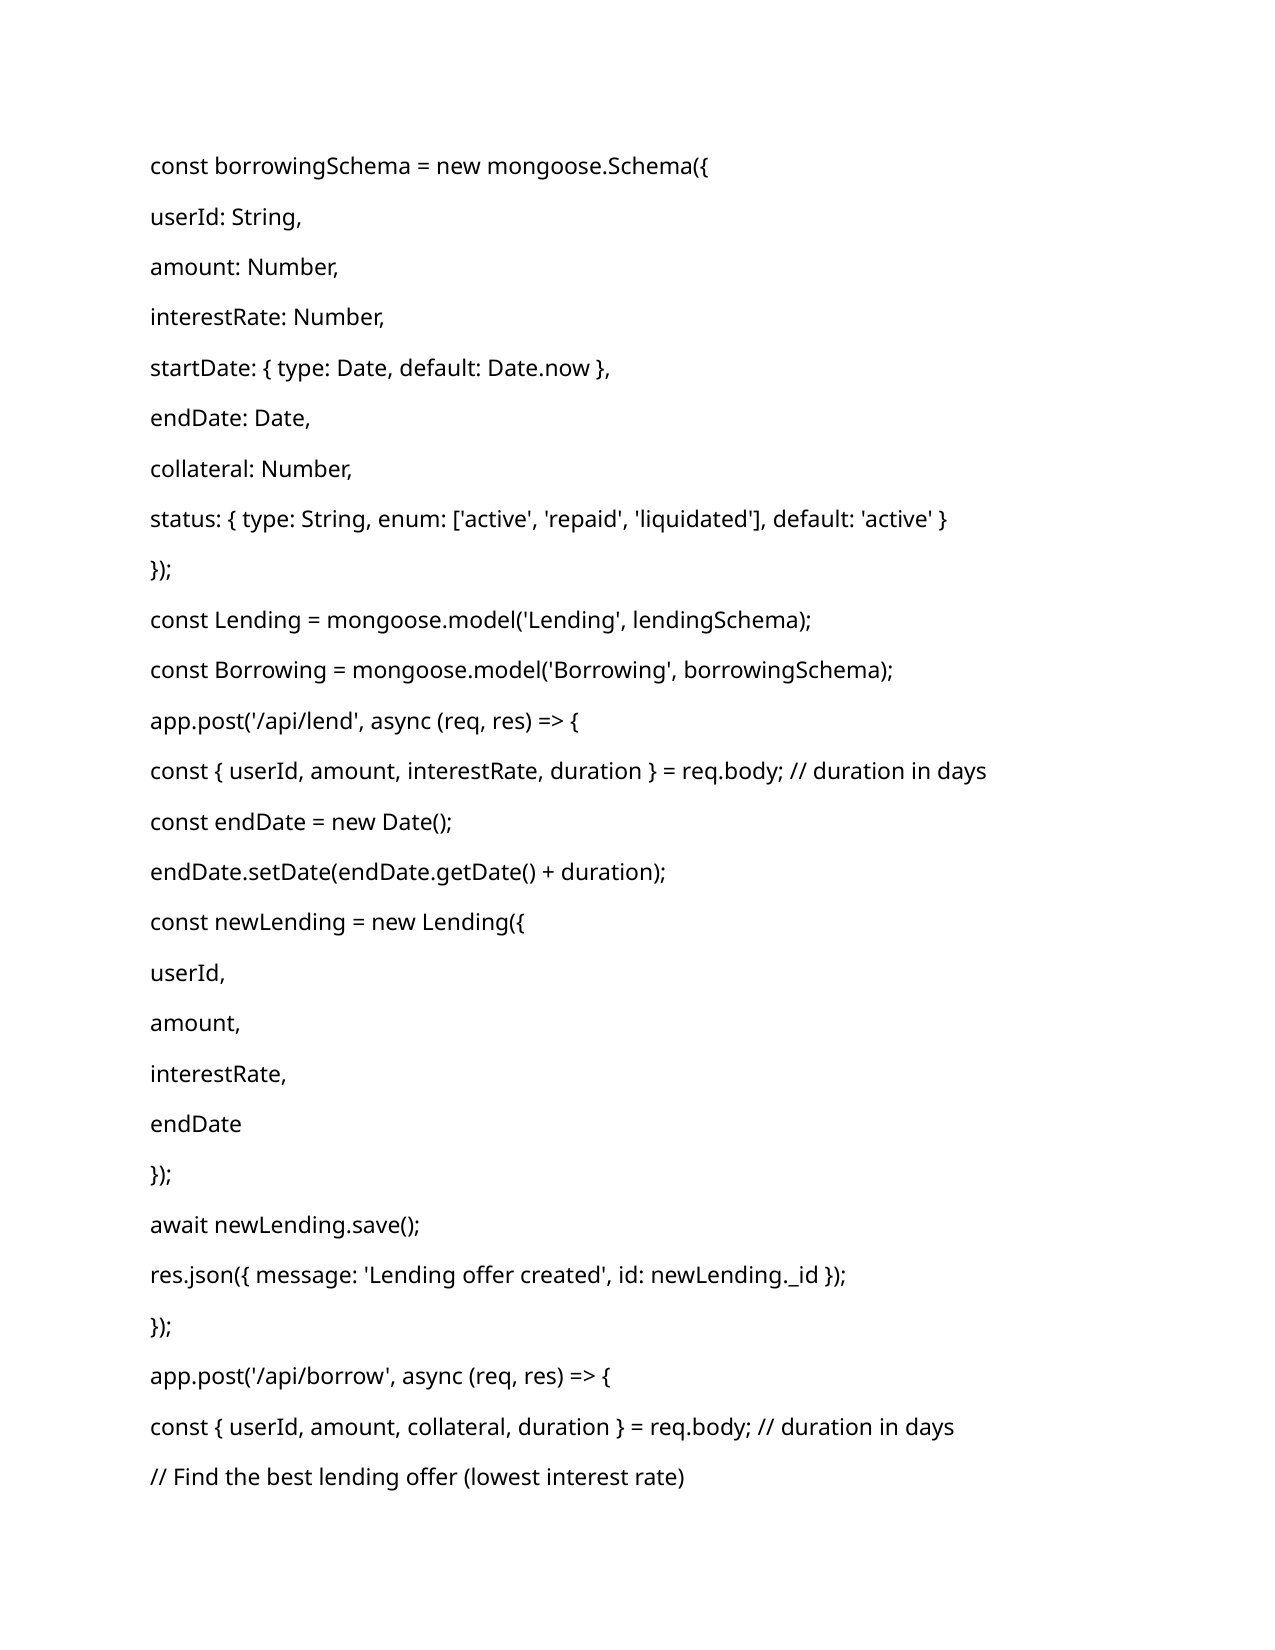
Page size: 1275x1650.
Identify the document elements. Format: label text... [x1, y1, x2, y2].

text }); [150, 1309, 1125, 1341]
text endDate: Date, [150, 402, 1125, 433]
text userId: String, [150, 200, 1125, 232]
text }); [150, 553, 1125, 584]
text interestRate, [150, 1057, 1125, 1089]
text // Find the best lending offer (lowest interest rate) [150, 1461, 1125, 1492]
text const { userId, amount, collateral, duration } = req.body; // duration in days [150, 1410, 1125, 1442]
text amount, [150, 1007, 1125, 1038]
text endDate.setDate(endDate.getDate() + duration); [150, 856, 1125, 887]
text await newLending.save(); [150, 1209, 1125, 1240]
text collateral: Number, [150, 452, 1125, 484]
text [150, 352, 1125, 383]
text status: { type: String, enum: ['active', 'repaid', 'liquidated'], default: 'active' } [150, 503, 1125, 534]
text endDate [150, 1108, 1125, 1139]
text const Borrowing = mongoose.model('Borrowing', borrowingSchema); [150, 654, 1125, 685]
text app.post('/api/lend', async (req, res) => { [150, 704, 1125, 736]
text const { userId, amount, interestRate, duration } = req.body; // duration in days [150, 755, 1125, 786]
text const endDate = new Date(); [150, 805, 1125, 837]
text const borrowingSchema = new mongoose.Schema({ [150, 150, 1125, 181]
text }); [150, 1158, 1125, 1189]
text app.post('/api/borrow', async (req, res) => { [150, 1360, 1125, 1391]
text const newLending = new Lending({ [150, 906, 1125, 937]
text userId, [150, 957, 1125, 988]
text amount: Number, [150, 251, 1125, 282]
text const Lending = mongoose.model('Lending', lendingSchema); [150, 604, 1125, 635]
text interestRate: Number, [150, 301, 1125, 332]
text res.json({ message: 'Lending offer created', id: newLending._id }); [150, 1259, 1125, 1290]
